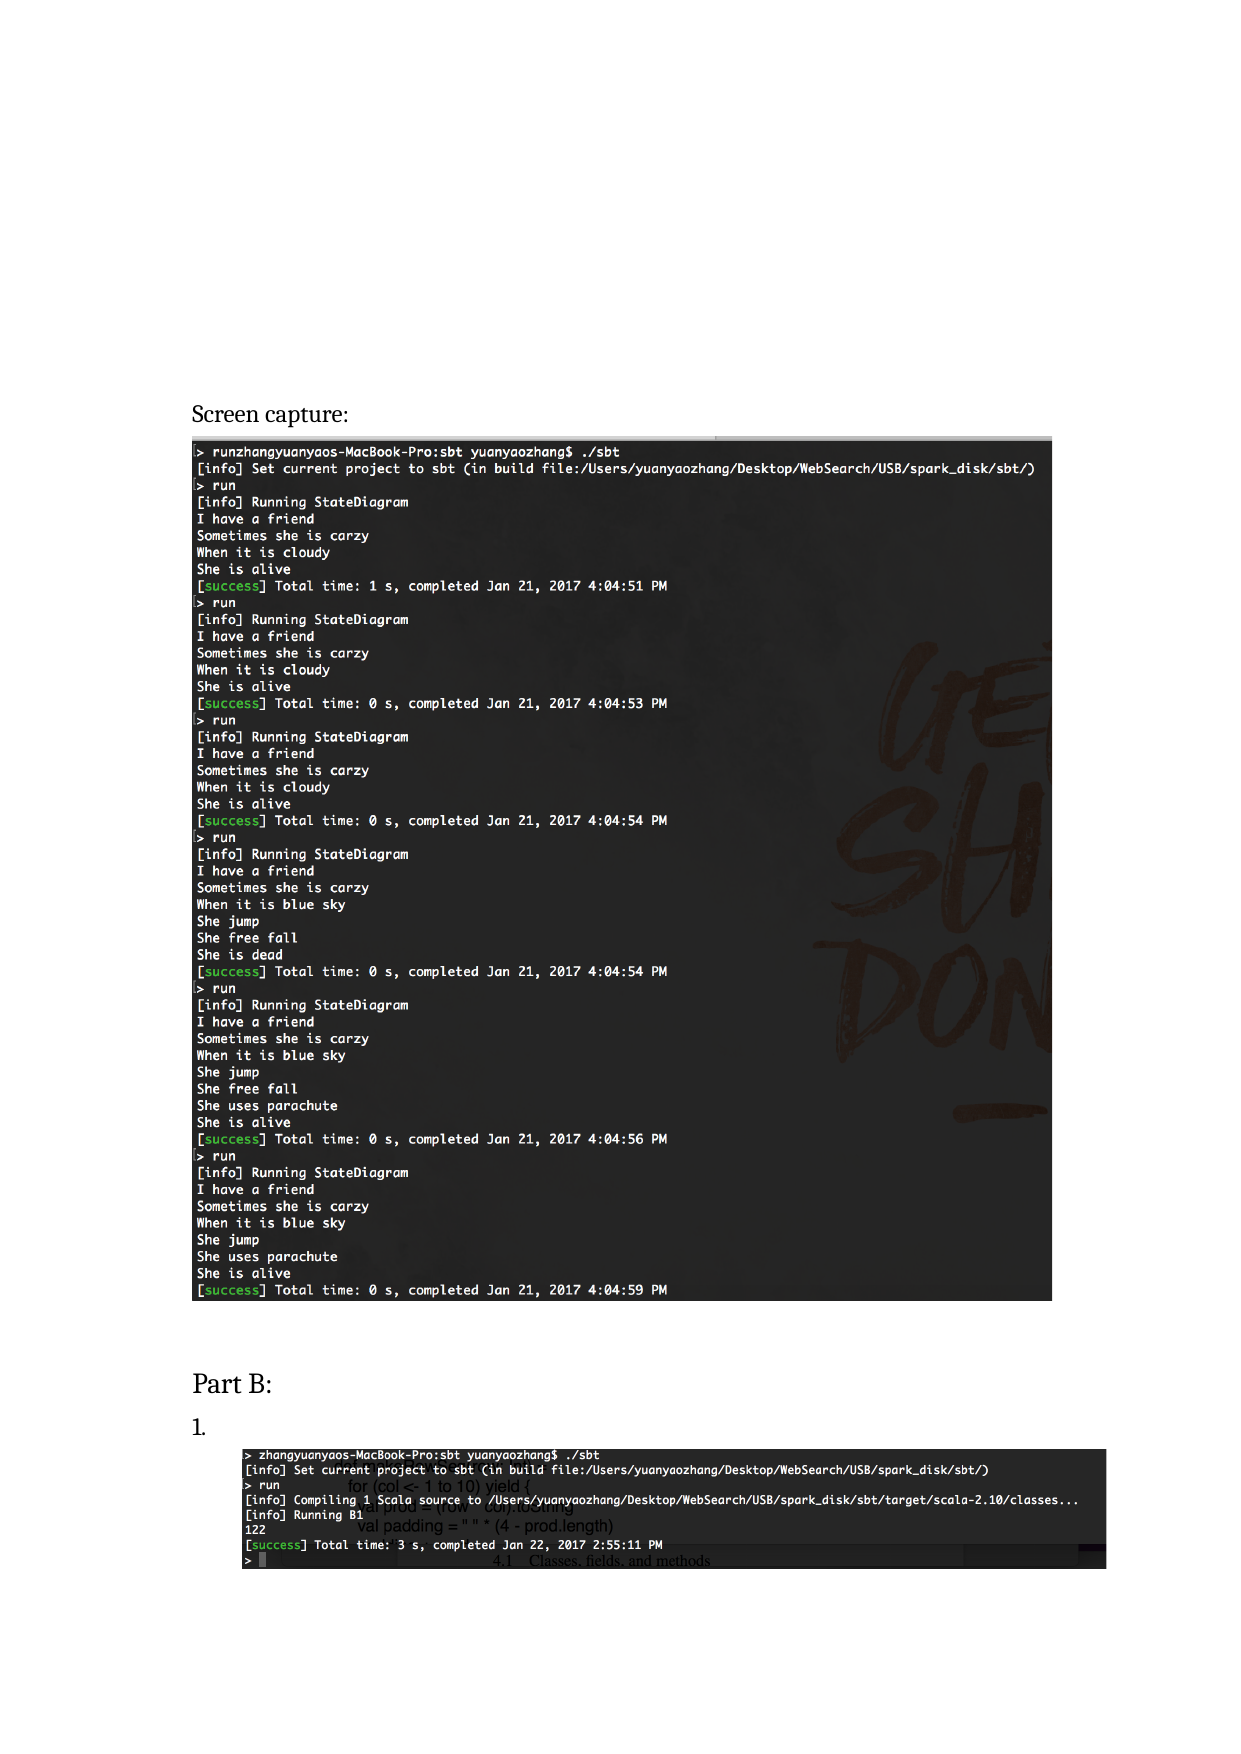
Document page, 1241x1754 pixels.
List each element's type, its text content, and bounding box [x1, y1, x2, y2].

text Screen capture: [192, 392, 1053, 436]
picture [242, 1449, 1107, 1569]
text Part B: [192, 1362, 1053, 1406]
picture [192, 436, 1053, 1301]
